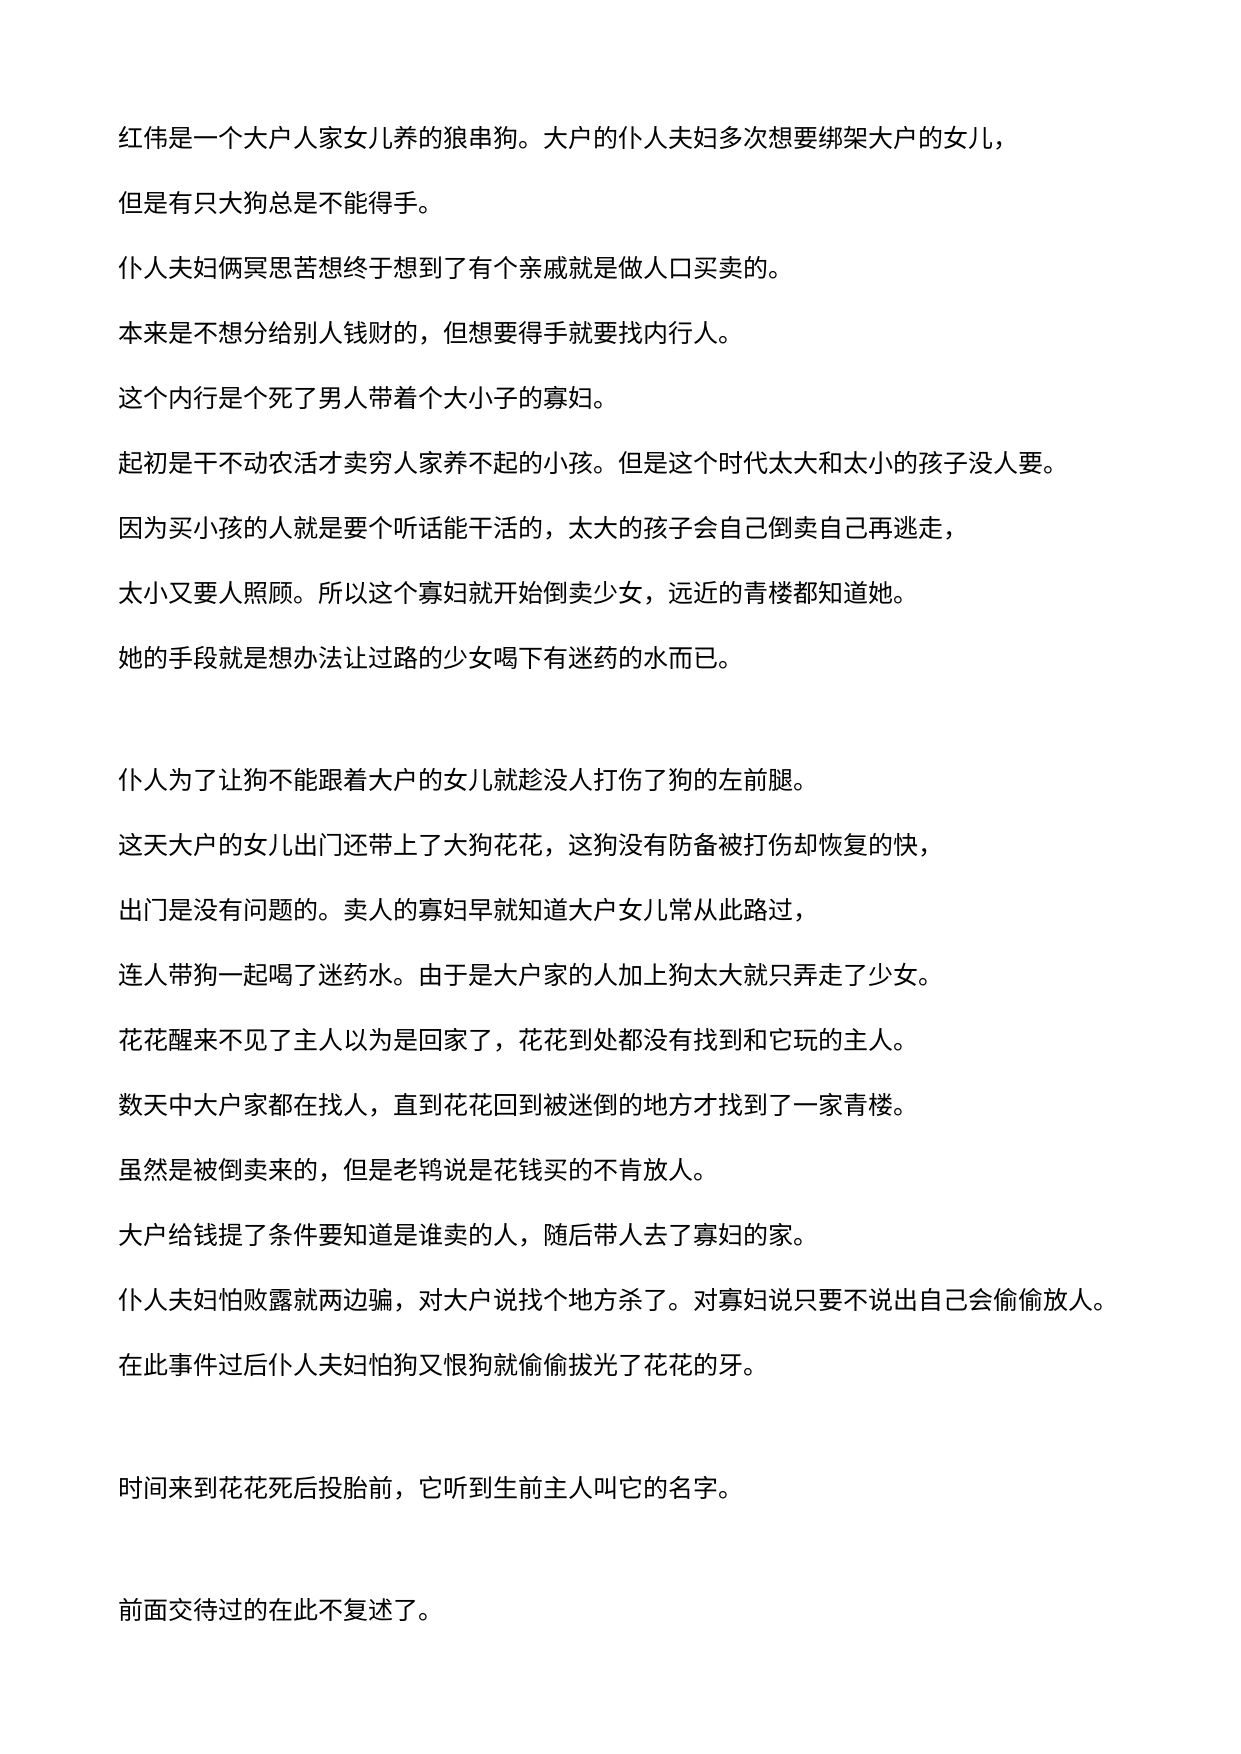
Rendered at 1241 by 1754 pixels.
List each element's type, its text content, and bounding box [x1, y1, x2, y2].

text 在此事件过后仆人夫妇怕狗又恨狗就偷偷拔光了花花的牙。 [118, 1346, 1122, 1382]
text 红伟是一个大户人家女儿养的狼串狗。大户的仆人夫妇多次想要绑架大户的女儿， [118, 118, 1122, 154]
text 但是有只大狗总是不能得手。 [118, 183, 1122, 219]
text 本来是不想分给别人钱财的，但想要得手就要找内行人。 [118, 313, 1122, 349]
text 花花醒来不见了主人以为是回家了，花花到处都没有找到和它玩的主人。 [118, 1021, 1122, 1057]
text 连人带狗一起喝了迷药水。由于是大户家的人加上狗太大就只弄走了少女。 [118, 956, 1122, 992]
text 她的手段就是想办法让过路的少女喝下有迷药的水而已。 [118, 638, 1122, 674]
text 前面交待过的在此不复述了。 [118, 1591, 1122, 1627]
text 时间来到花花死后投胎前，它听到生前主人叫它的名字。 [118, 1468, 1122, 1504]
text 数天中大户家都在找人，直到花花回到被迷倒的地方才找到了一家青楼。 [118, 1086, 1122, 1122]
text 仆人夫妇怕败露就两边骗，对大户说找个地方杀了。对寡妇说只要不说出自己会偷偷放人。 [118, 1281, 1122, 1317]
text 太小又要人照顾。所以这个寡妇就开始倒卖少女，远近的青楼都知道她。 [118, 573, 1122, 609]
text 这个内行是个死了男人带着个大小子的寡妇。 [118, 378, 1122, 414]
text 仆人为了让狗不能跟着大户的女儿就趁没人打伤了狗的左前腿。 [118, 761, 1122, 797]
text 出门是没有问题的。卖人的寡妇早就知道大户女儿常从此路过， [118, 891, 1122, 927]
text 这天大户的女儿出门还带上了大狗花花，这狗没有防备被打伤却恢复的快， [118, 826, 1122, 862]
text 大户给钱提了条件要知道是谁卖的人，随后带人去了寡妇的家。 [118, 1216, 1122, 1252]
text 仆人夫妇俩冥思苦想终于想到了有个亲戚就是做人口买卖的。 [118, 248, 1122, 284]
text 起初是干不动农活才卖穷人家养不起的小孩。但是这个时代太大和太小的孩子没人要。 [118, 443, 1122, 479]
text 虽然是被倒卖来的，但是老鸨说是花钱买的不肯放人。 [118, 1151, 1122, 1187]
text 因为买小孩的人就是要个听话能干活的，太大的孩子会自己倒卖自己再逃走， [118, 508, 1122, 544]
